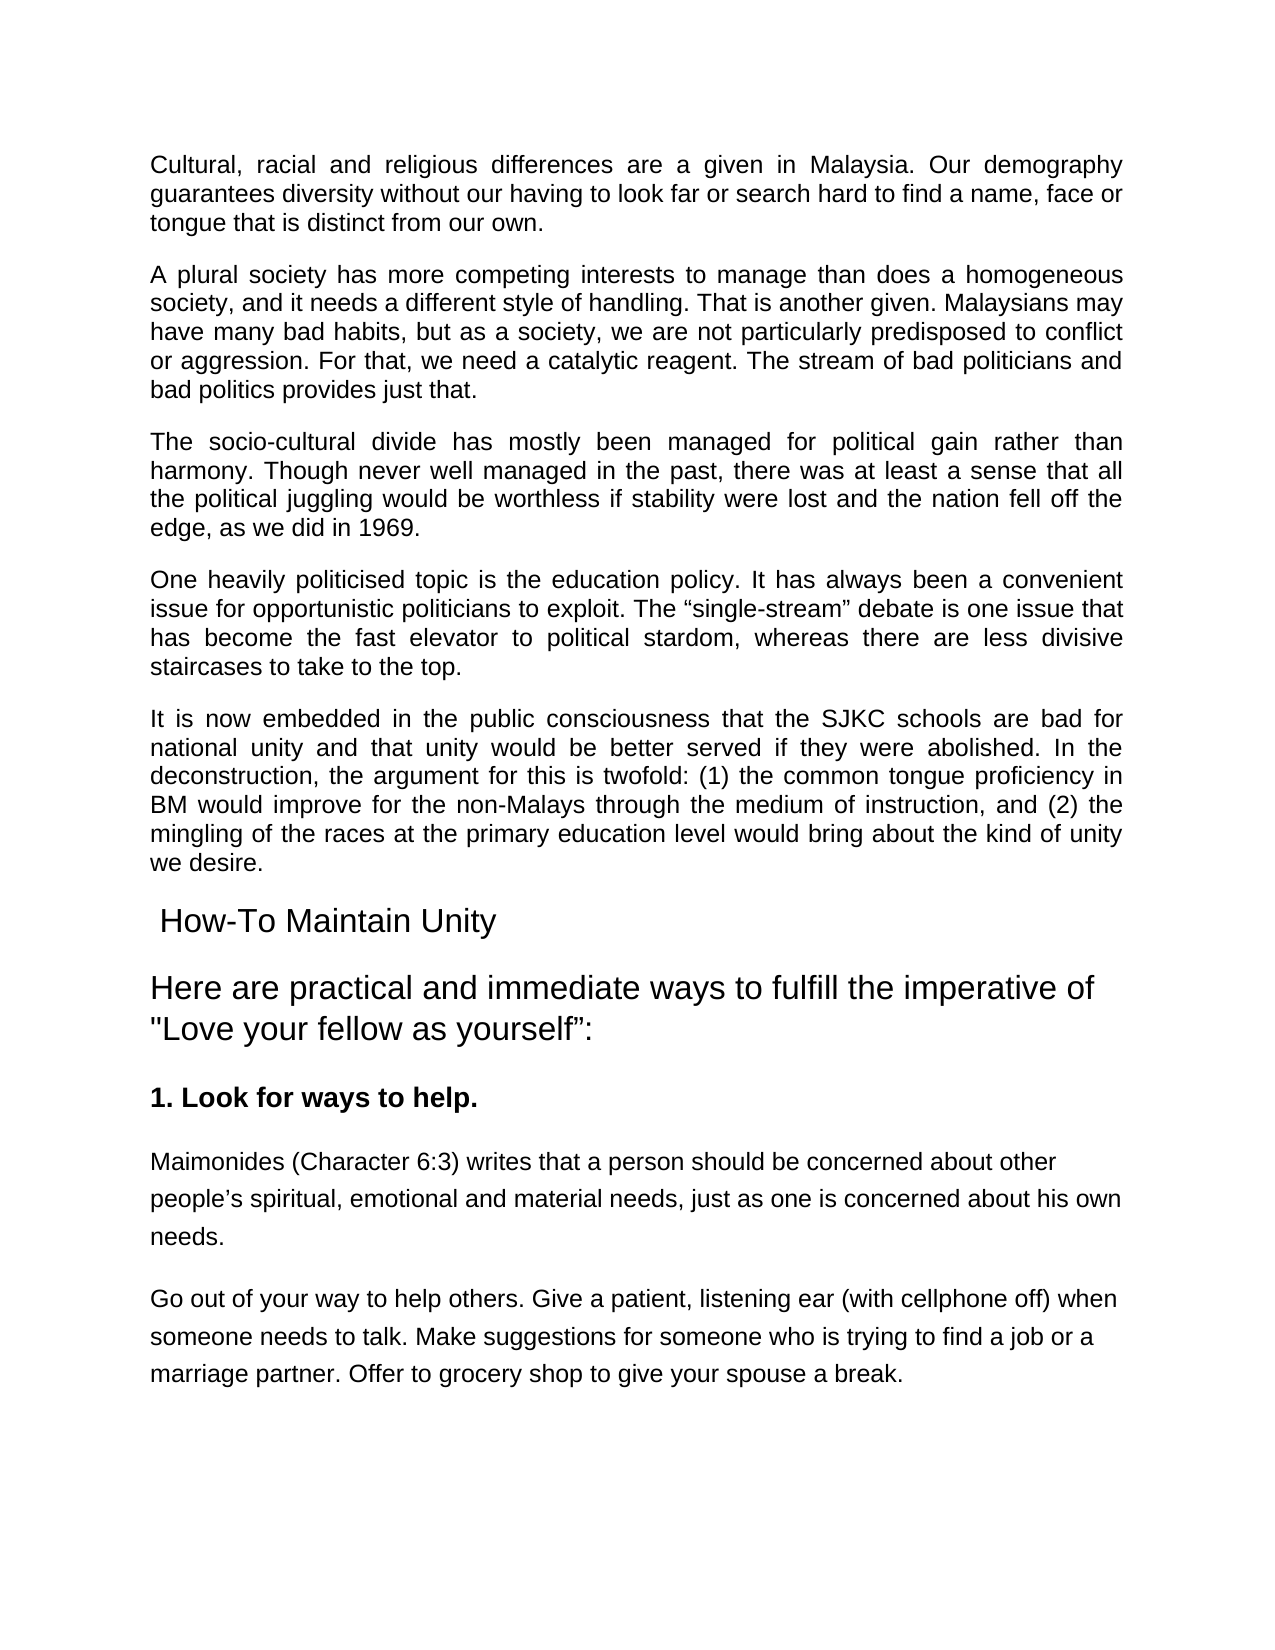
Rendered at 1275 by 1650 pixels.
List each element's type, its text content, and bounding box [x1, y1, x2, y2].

text Maimonides (Character 6:3) writes that a person should be concerned about other people’s spiritual, emotional and material needs, just as one is concerned about his own needs. [150, 1138, 1125, 1251]
text 1. Look for ways to help. [150, 1076, 1125, 1113]
text Go out of your way to help others. Give a patient, listening ear (with cellphone off) when someone needs to talk. Make suggestions for someone who is trying to find a job or a marriage partner. Offer to grocery shop to give your spouse a break. [150, 1276, 1125, 1388]
text It is now embedded in the public consciousness that the SJKC schools are bad for national unity and that unity would be better served if they were abolished. In the deconstruction, the argument for this is twofold: (1) the common tongue proficiency in BM would improve for the non-Malays through the medium of instruction, and (2) the mingling of the races at the primary education level would bring about the kind of unity we desire. [150, 704, 1125, 876]
subtitle How-To Maintain Unity [150, 901, 1125, 940]
text A plural society has more competing interests to manage than does a homogeneous society, and it needs a different style of handling. That is another given. Malaysians may have many bad habits, but as a society, we are not particularly predisposed to conflict or aggression. For that, we need a catalytic reagent. The stream of bad politicians and bad politics provides just that. [150, 260, 1125, 403]
subtitle Here are practical and immediate ways to fulfill the imperative of "Love your fellow as yourself”: [150, 968, 1125, 1048]
text The socio-cultural divide has mostly been managed for political gain rather than harmony. Though never well managed in the past, there was at least a sense that all the political juggling would be worthless if stability were lost and the nation fell off the edge, as we did in 1969. [150, 427, 1125, 542]
text One heavily politicised topic is the education policy. It has always been a convenient issue for opportunistic politicians to exploit. The “single-stream” debate is one issue that has become the fast elevator to political stardom, whereas there are less divisive staircases to take to the top. [150, 565, 1125, 680]
text Cultural, racial and religious differences are a given in Malaysia. Our demography guarantees diversity without our having to look far or search hard to find a name, face or tongue that is distinct from our own. [150, 150, 1125, 236]
